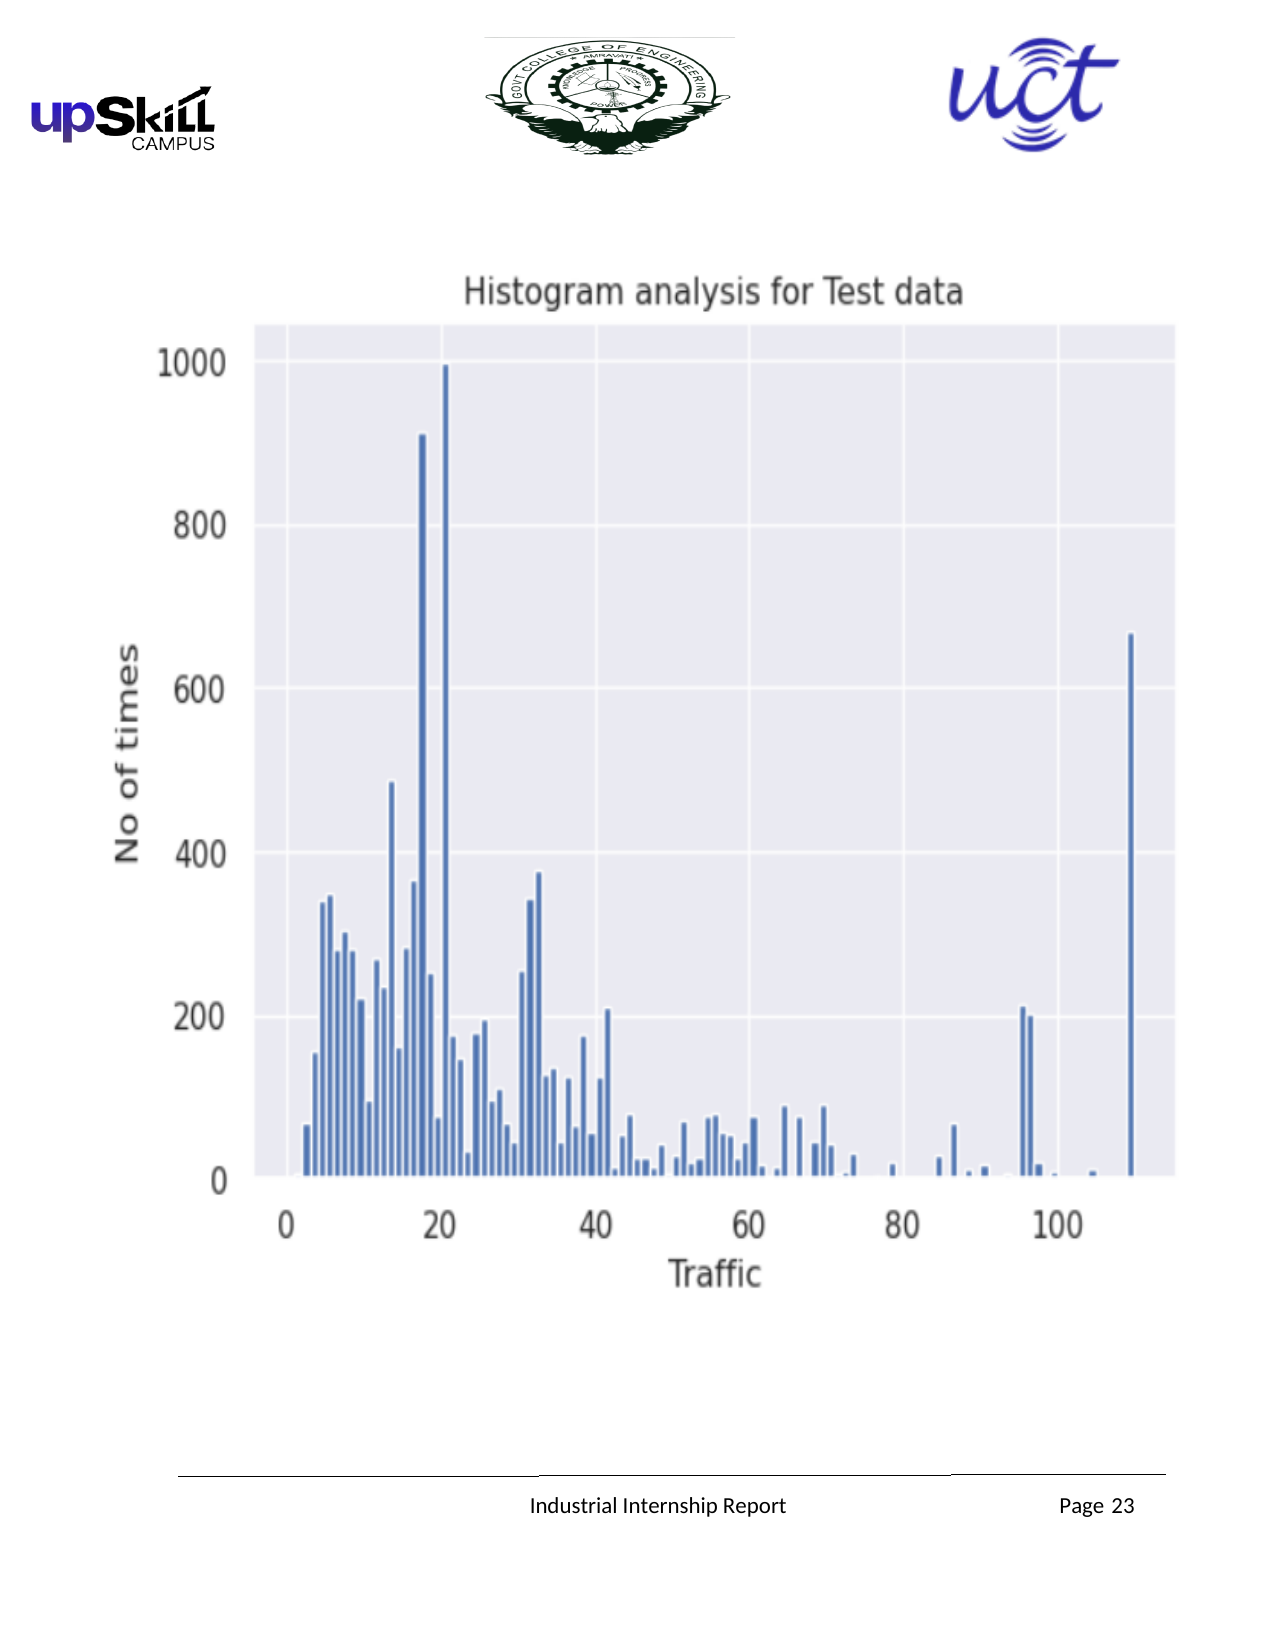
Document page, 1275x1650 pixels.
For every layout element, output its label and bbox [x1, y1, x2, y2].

picture [484, 37, 736, 158]
picture [82, 253, 1241, 1290]
picture [946, 28, 1125, 154]
picture [0, 73, 246, 154]
